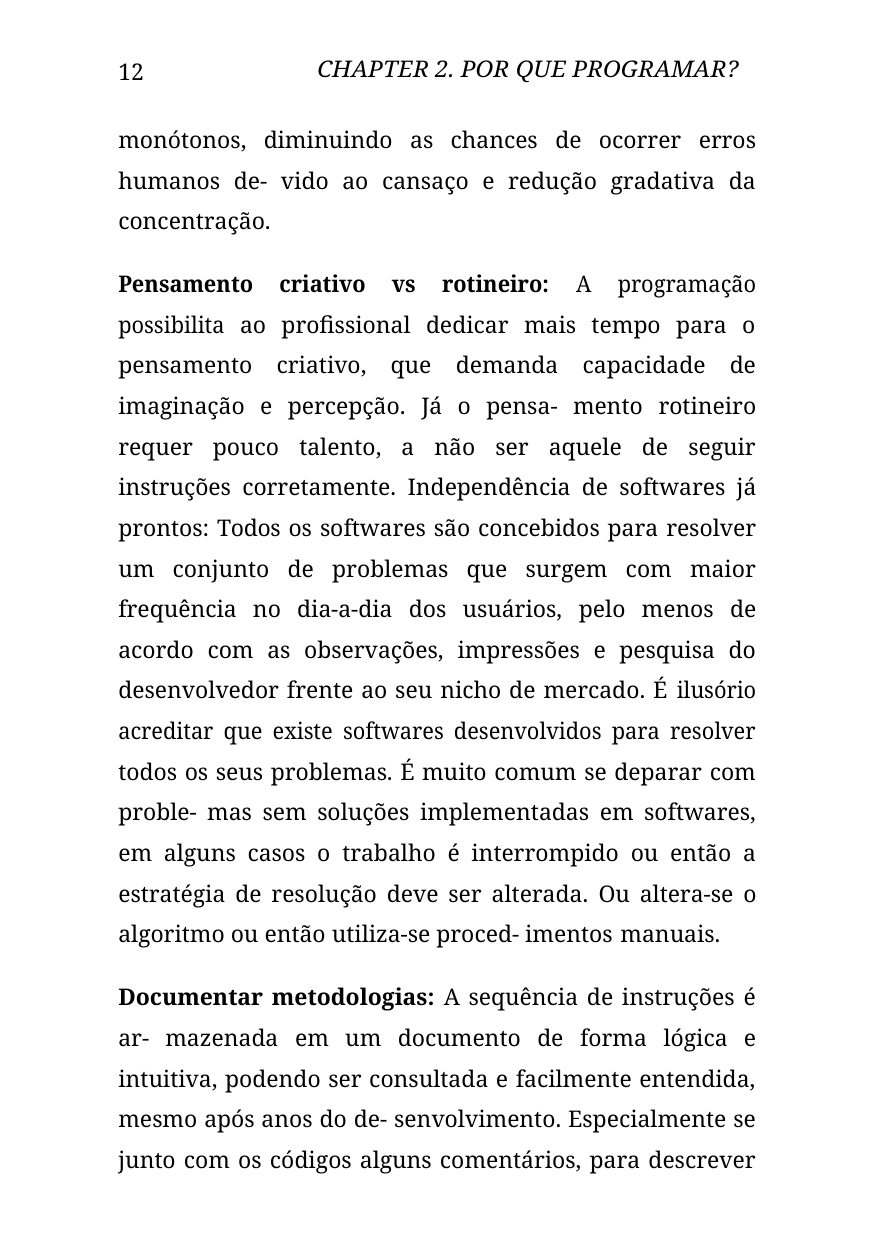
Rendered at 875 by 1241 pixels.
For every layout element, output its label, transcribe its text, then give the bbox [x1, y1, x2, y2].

text Pensamento criativo vs rotineiro: A programação possibilita ao profissional dedicar mais tempo para o pensamento criativo, que demanda capacidade de imaginação e percepção. Já o pensa- mento rotineiro requer pouco talento, a não ser aquele de seguir instruções corretamente. Independência de softwares já prontos: Todos os softwares são concebidos para resolver um conjunto de problemas que surgem com maior frequência no dia-a-dia dos usuários, pelo menos de acordo com as observações, impressões e pesquisa do desenvolvedor frente ao seu nicho de mercado. É ilusório acreditar que existe softwares desenvolvidos para resolver todos os seus problemas. É muito comum se deparar com proble- mas sem soluções implementadas em softwares, em alguns casos o trabalho é interrompido ou então a estratégia de resolução deve ser alterada. Ou altera-se o algoritmo ou então utiliza-se proced- imentos manuais. [118, 268, 756, 949]
text monótonos, diminuindo as chances de ocorrer erros humanos de- vido ao cansaço e redução gradativa da concentração. [118, 124, 756, 236]
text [118, 981, 756, 1175]
